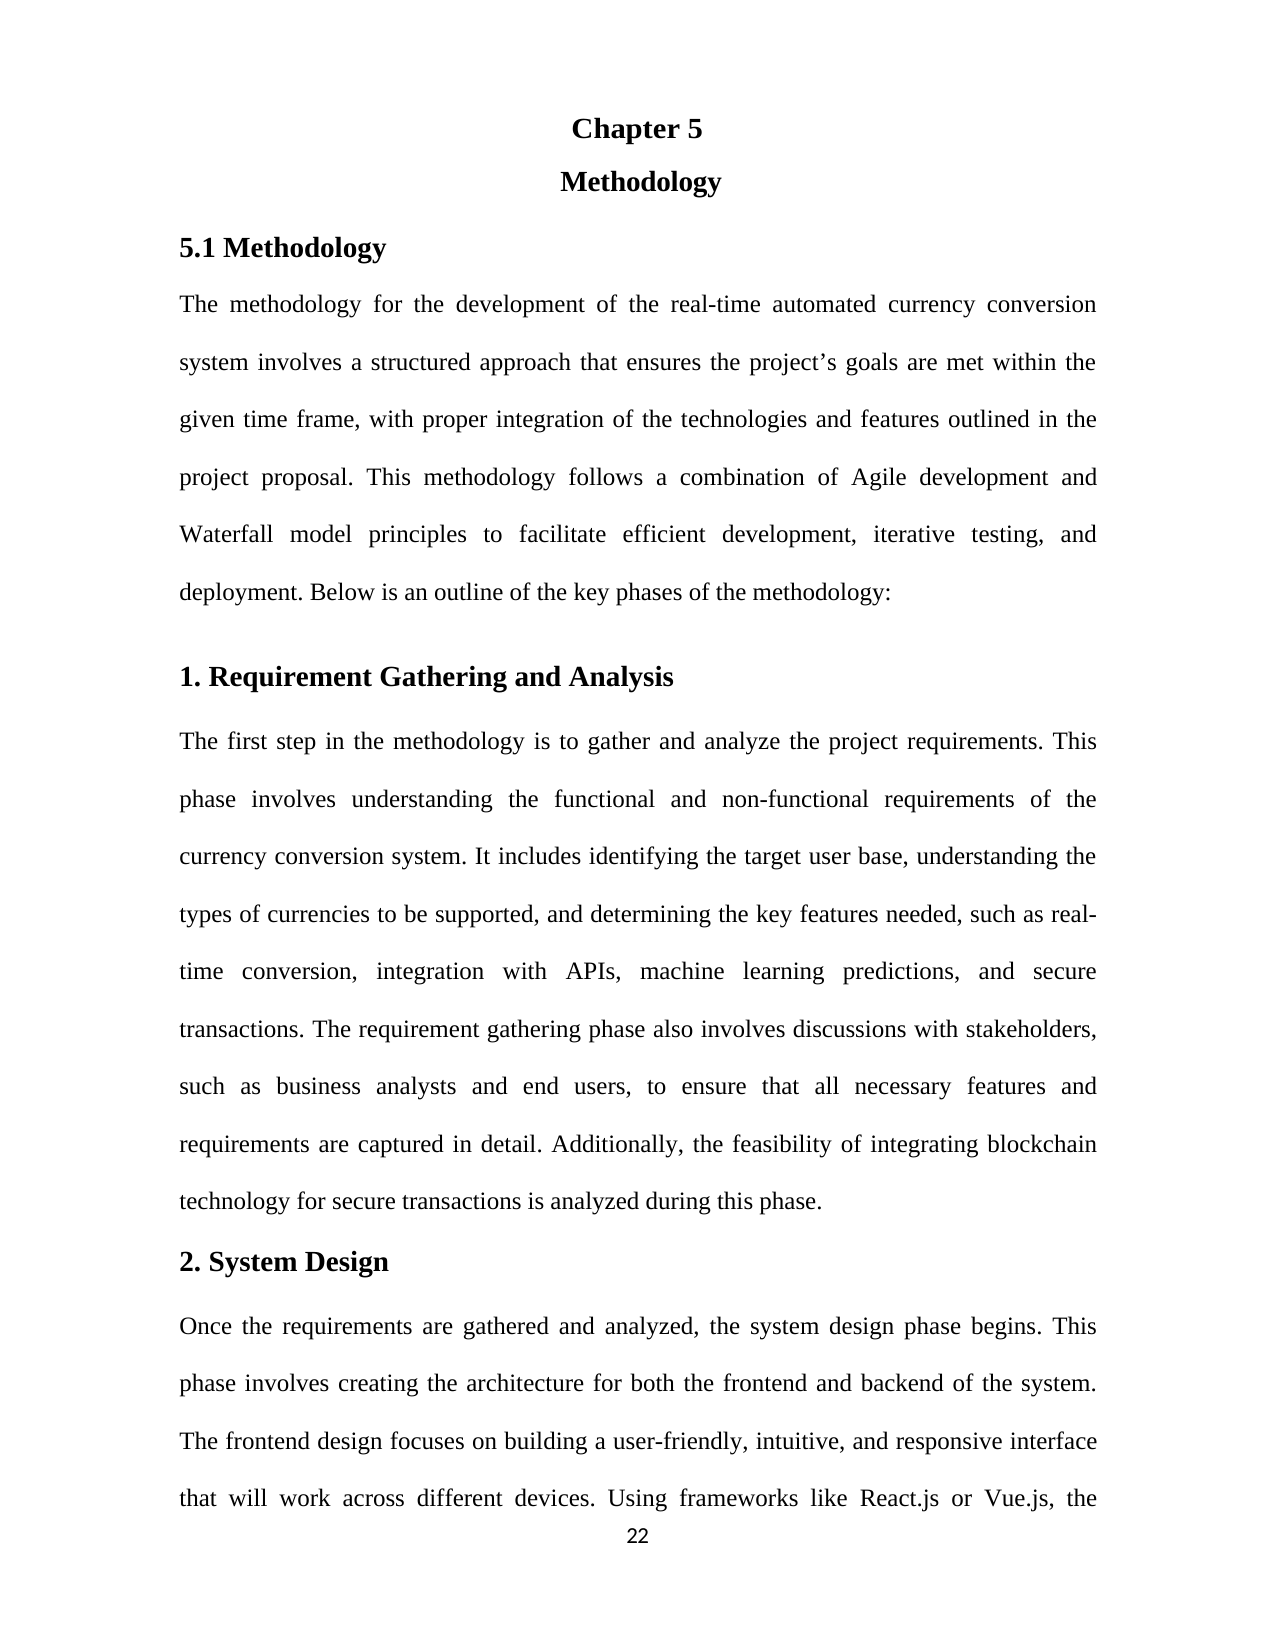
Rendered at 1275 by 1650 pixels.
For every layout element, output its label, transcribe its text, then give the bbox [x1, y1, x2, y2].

text 1. Requirement Gathering and Analysis [179, 659, 1098, 693]
text 5.1 Methodology [179, 231, 1098, 264]
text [179, 1311, 1098, 1512]
text 2. System Design [179, 1244, 1098, 1277]
text The first step in the methodology is to gather and analyze the project requirements. This phase involves understanding the functional and non-functional requirements of the currency conversion system. It includes identifying the target user base, understanding the types of currencies to be supported, and determining the key features needed, such as real-time conversion, integration with APIs, machine learning predictions, and secure transactions. The requirement gathering phase also involves discussions with stakeholders, such as business analysts and end users, to ensure that all necessary features and requirements are captured in detail. Additionally, the feasibility of integrating blockchain technology for secure transactions is analyzed during this phase. [179, 726, 1098, 1215]
subtitle Chapter 5 Methodology [551, 111, 723, 197]
text The methodology for the development of the real-time automated currency conversion system involves a structured approach that ensures the project’s goals are met within the given time frame, with proper integration of the technologies and features outlined in the project proposal. This methodology follows a combination of Agile development and Waterfall model principles to facilitate efficient development, iterative testing, and deployment. Below is an outline of the key phases of the methodology: [179, 289, 1098, 605]
